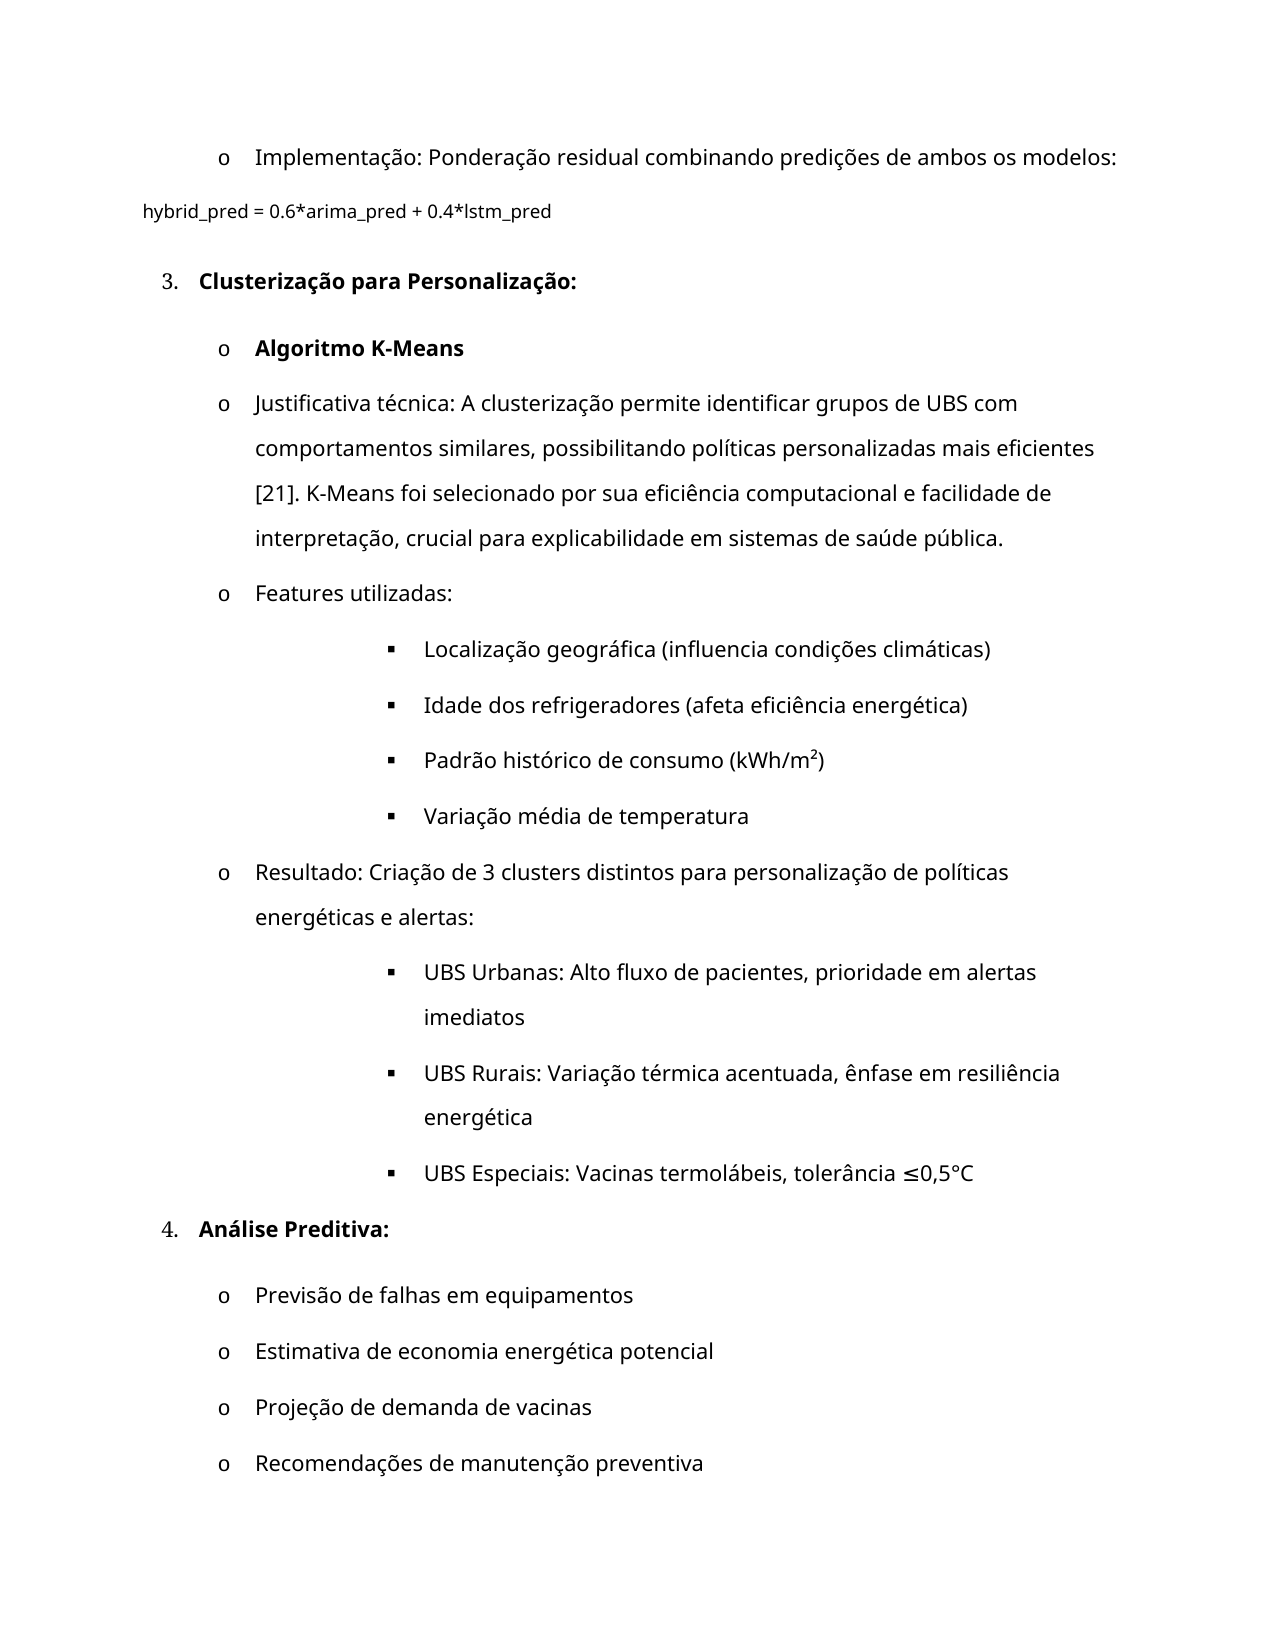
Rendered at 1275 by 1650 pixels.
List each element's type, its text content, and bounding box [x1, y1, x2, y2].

list Features utilizadas: [217, 578, 1133, 608]
list Localização geográfica (influencia condições climáticas) [386, 634, 1133, 664]
list Implementação: Ponderação residual combinando predições de ambos os modelos: [217, 142, 1133, 172]
list Algoritmo K-Means [217, 332, 1133, 362]
list UBS Urbanas: Alto fluxo de pacientes, prioridade em alertas imediatos [386, 957, 1133, 1032]
list Projeção de demanda de vacinas [217, 1392, 1133, 1422]
list UBS Especiais: Vacinas termolábeis, tolerância ≤0,5°C [386, 1158, 1133, 1188]
list Padrão histórico de consumo (kWh/m²) [386, 746, 1133, 775]
list Resultado: Criação de 3 clusters distintos para personalização de políticas energéticas e alertas: [217, 857, 1133, 931]
list Análise Preditiva: [161, 1213, 1133, 1243]
list Previsão de falhas em equipamentos [217, 1280, 1133, 1310]
list Recomendações de manutenção preventiva [217, 1448, 1133, 1478]
list Idade dos refrigeradores (afeta eficiência energética) [386, 690, 1133, 720]
list Justificativa técnica: A clusterização permite identificar grupos de UBS com comportamentos similares, possibilitando políticas personalizadas mais eficientes [21]. K-Means foi selecionado por sua eficiência computacional e facilidade de interpretação, crucial para explicabilidade em sistemas de saúde pública. [217, 388, 1133, 552]
list Variação média de temperatura [386, 801, 1133, 831]
list Estimativa de economia energética potencial [217, 1336, 1133, 1366]
list Clusterização para Personalização: [161, 266, 1133, 296]
list UBS Rurais: Variação térmica acentuada, ênfase em resiliência energética [386, 1058, 1133, 1132]
